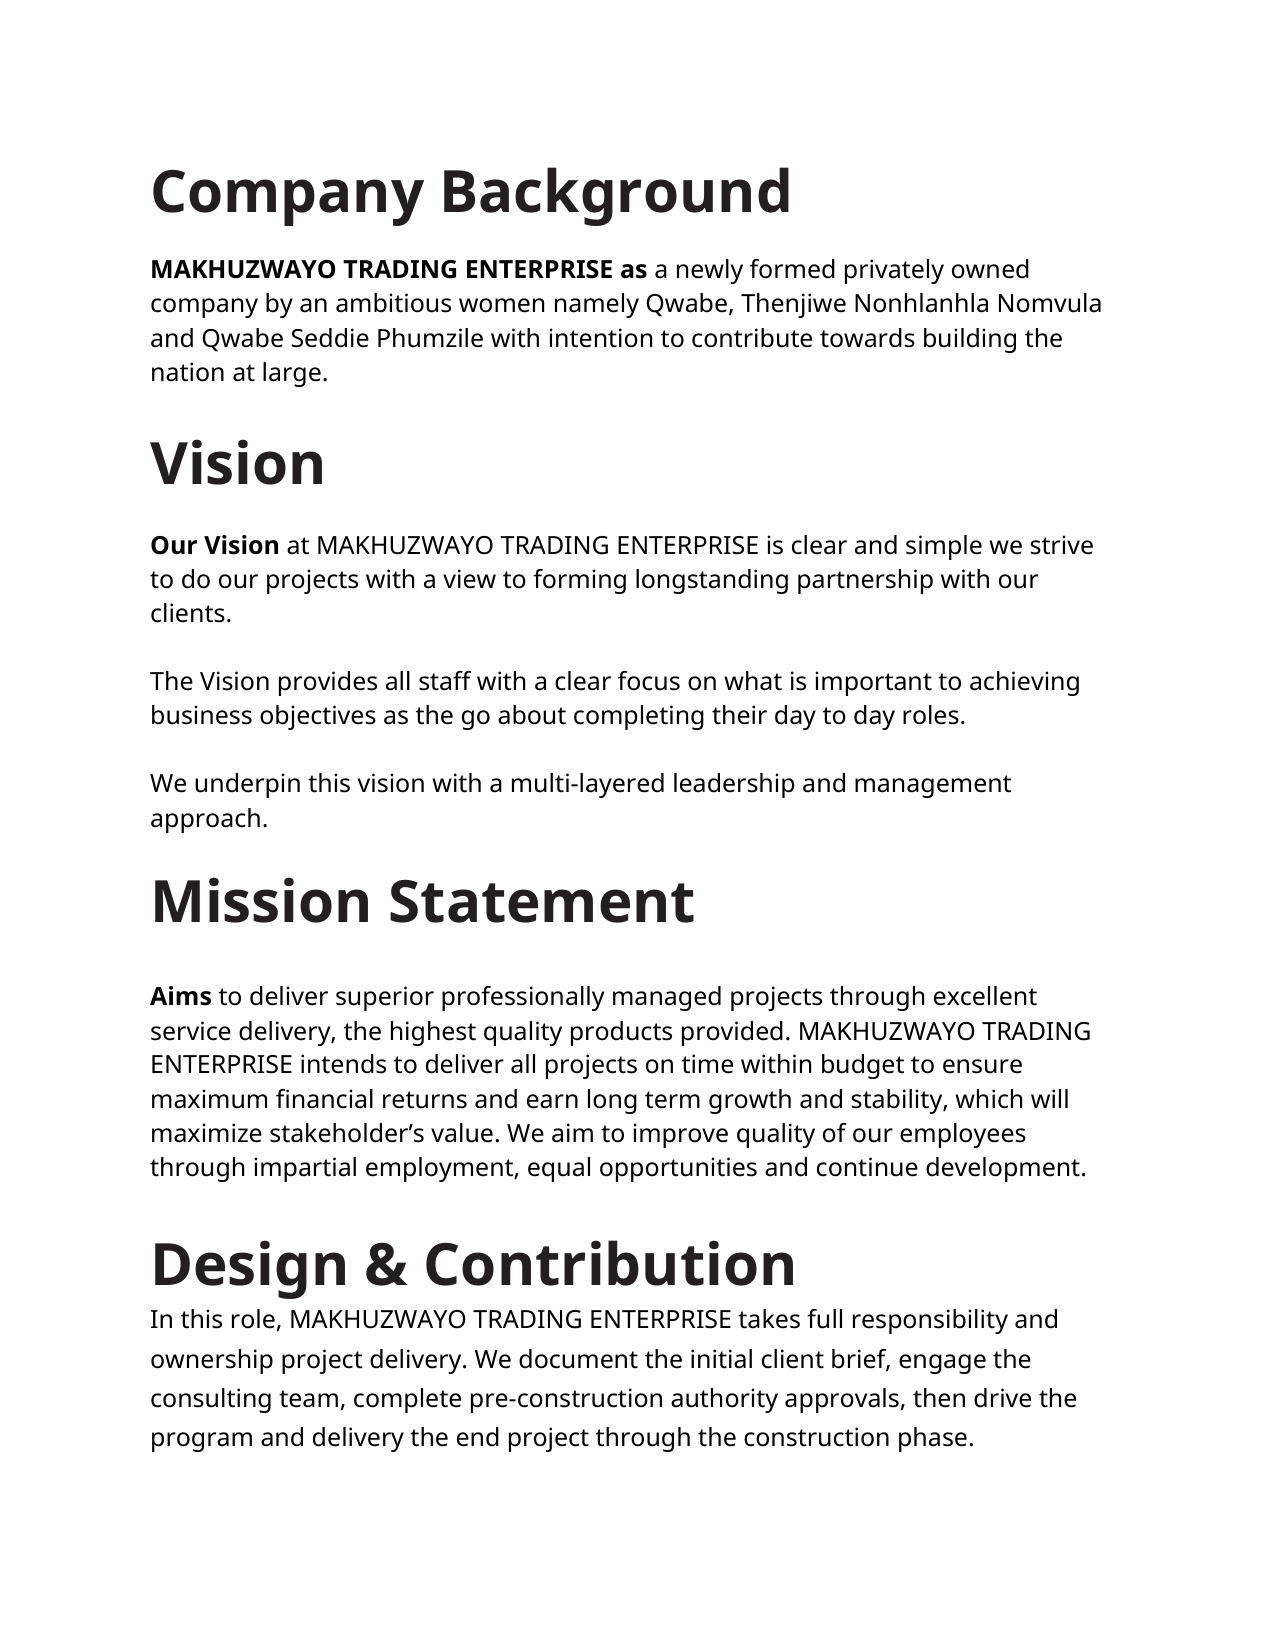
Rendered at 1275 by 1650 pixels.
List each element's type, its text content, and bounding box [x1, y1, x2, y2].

text Mission Statement [150, 860, 1125, 939]
text MAKHUZWAYO TRADING ENTERPRISE as a newly formed privately owned company by an ambitious women namely Qwabe, Thenjiwe Nonhlanhla Nomvula and Qwabe Seddie Phumzile with intention to contribute towards building the nation at large. [150, 252, 1125, 388]
text We underpin this vision with a multi-layered leadership and management approach. [150, 766, 1125, 834]
text In this role, MAKHUZWAYO TRADING ENTERPRISE takes full responsibility and ownership project delivery. We document the initial client brief, engage the consulting team, complete pre-construction authority approvals, then drive the program and delivery the end project through the construction phase. [150, 1302, 1125, 1454]
text The Vision provides all staff with a clear focus on what is important to achieving business objectives as the go about completing their day to day roles. [150, 664, 1125, 732]
text Our Vision at MAKHUZWAYO TRADING ENTERPRISE is clear and simple we strive to do our projects with a view to forming longstanding partnership with our clients. [150, 528, 1125, 630]
text Company Background [150, 149, 1125, 229]
text Aims to deliver superior professionally managed projects through excellent service delivery, the highest quality products provided. MAKHUZWAYO TRADING ENTERPRISE intends to deliver all projects on time within budget to ensure maximum financial returns and earn long term growth and stability, which will maximize stakeholder’s value. We aim to improve quality of our employees through impartial employment, equal opportunities and continue development. [150, 979, 1125, 1183]
text Vision [150, 422, 1125, 502]
text Design & Contribution [150, 1223, 1125, 1302]
